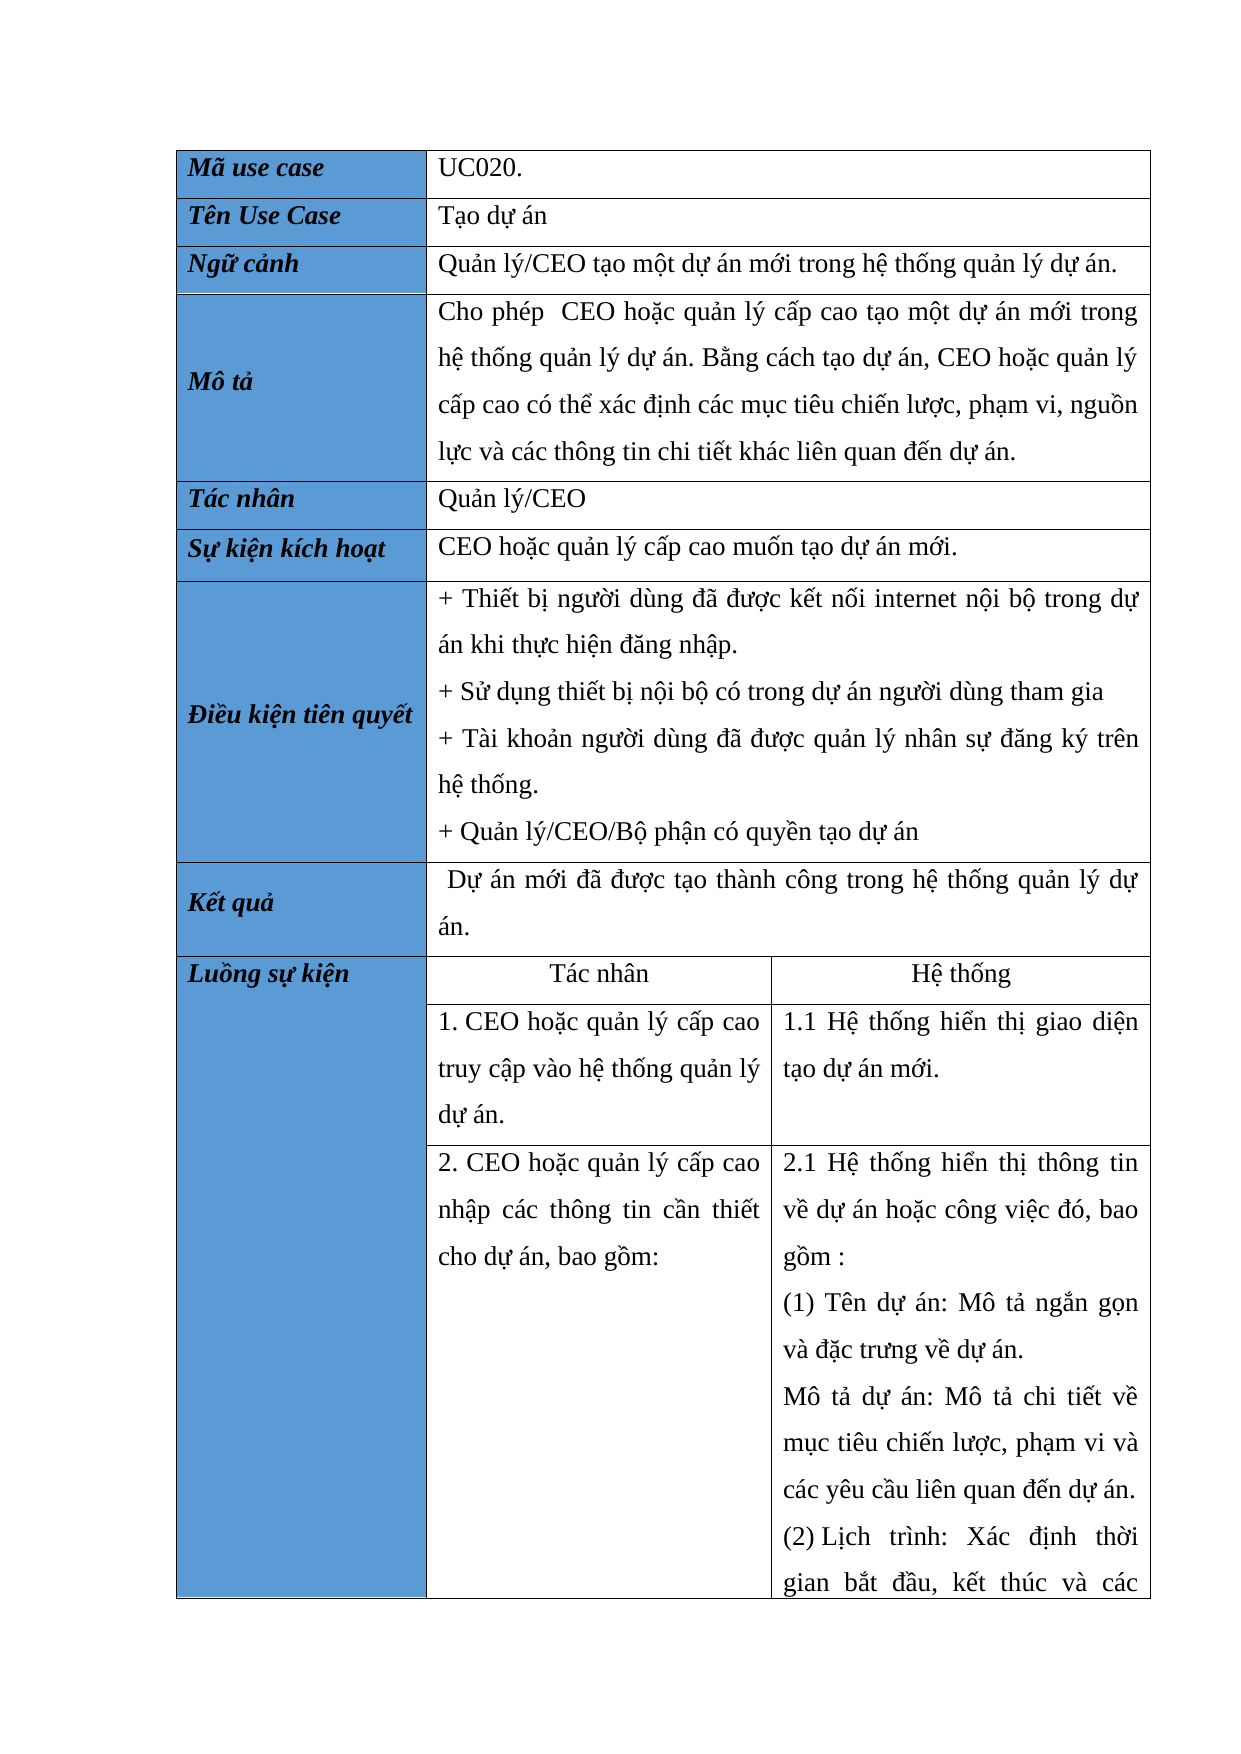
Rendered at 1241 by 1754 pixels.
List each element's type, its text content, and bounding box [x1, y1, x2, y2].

table_cell Hệ thống [772, 957, 1150, 1004]
table_header UC020. [427, 151, 1150, 198]
table_cell Quản lý/CEO [427, 482, 1150, 529]
table_cell Cho phép CEO hoặc quản lý cấp cao tạo một dự án mới trong hệ thống quản lý dự án. Bằng cách tạo dự án, CEO hoặc quản lý cấp cao có thể xác định các mục tiêu chiến lược, phạm vi, nguồn lực và các thông tin chi tiết khác liên quan đến dự án. [427, 295, 1150, 481]
table_cell Quản lý/CEO tạo một dự án mới trong hệ thống quản lý dự án. [427, 247, 1150, 293]
table_cell Tạo dự án [427, 199, 1150, 246]
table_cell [427, 1146, 771, 1597]
table_cell Dự án mới đã được tạo thành công trong hệ thống quản lý dự án. [427, 863, 1150, 956]
table_cell CEO hoặc quản lý cấp cao muốn tạo dự án mới. [427, 530, 1150, 581]
table_cell Ngữ cảnh [177, 247, 426, 293]
table_cell Sự kiện kích hoạt [177, 530, 426, 581]
table_cell Tên Use Case [177, 199, 426, 246]
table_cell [772, 1146, 1150, 1597]
table_cell Mô tả [177, 295, 426, 481]
table_cell Kết quả [177, 863, 426, 956]
table_header Mã use case [177, 151, 426, 198]
table_cell + Thiết bị người dùng đã được kết nối internet nội bộ trong dự án khi thực hiện đăng nhập. + Sử dụng thiết bị nội bộ có trong dự án người dùng tham gia + Tài khoản người dùng đã được quản lý nhân sự đăng ký trên hệ thống. + Quản lý/CEO/Bộ phận có quyền tạo dự án [427, 582, 1150, 862]
table_cell Tác nhân [177, 482, 426, 529]
table_cell CEO hoặc quản lý cấp cao truy cập vào hệ thống quản lý dự án. [427, 1005, 771, 1145]
table_cell 1.1 Hệ thống hiển thị giao diện tạo dự án mới. [772, 1005, 1150, 1145]
table_cell Tác nhân [427, 957, 771, 1004]
table_cell Luồng sự kiện [177, 957, 426, 1597]
table_cell Điều kiện tiên quyết [177, 582, 426, 862]
